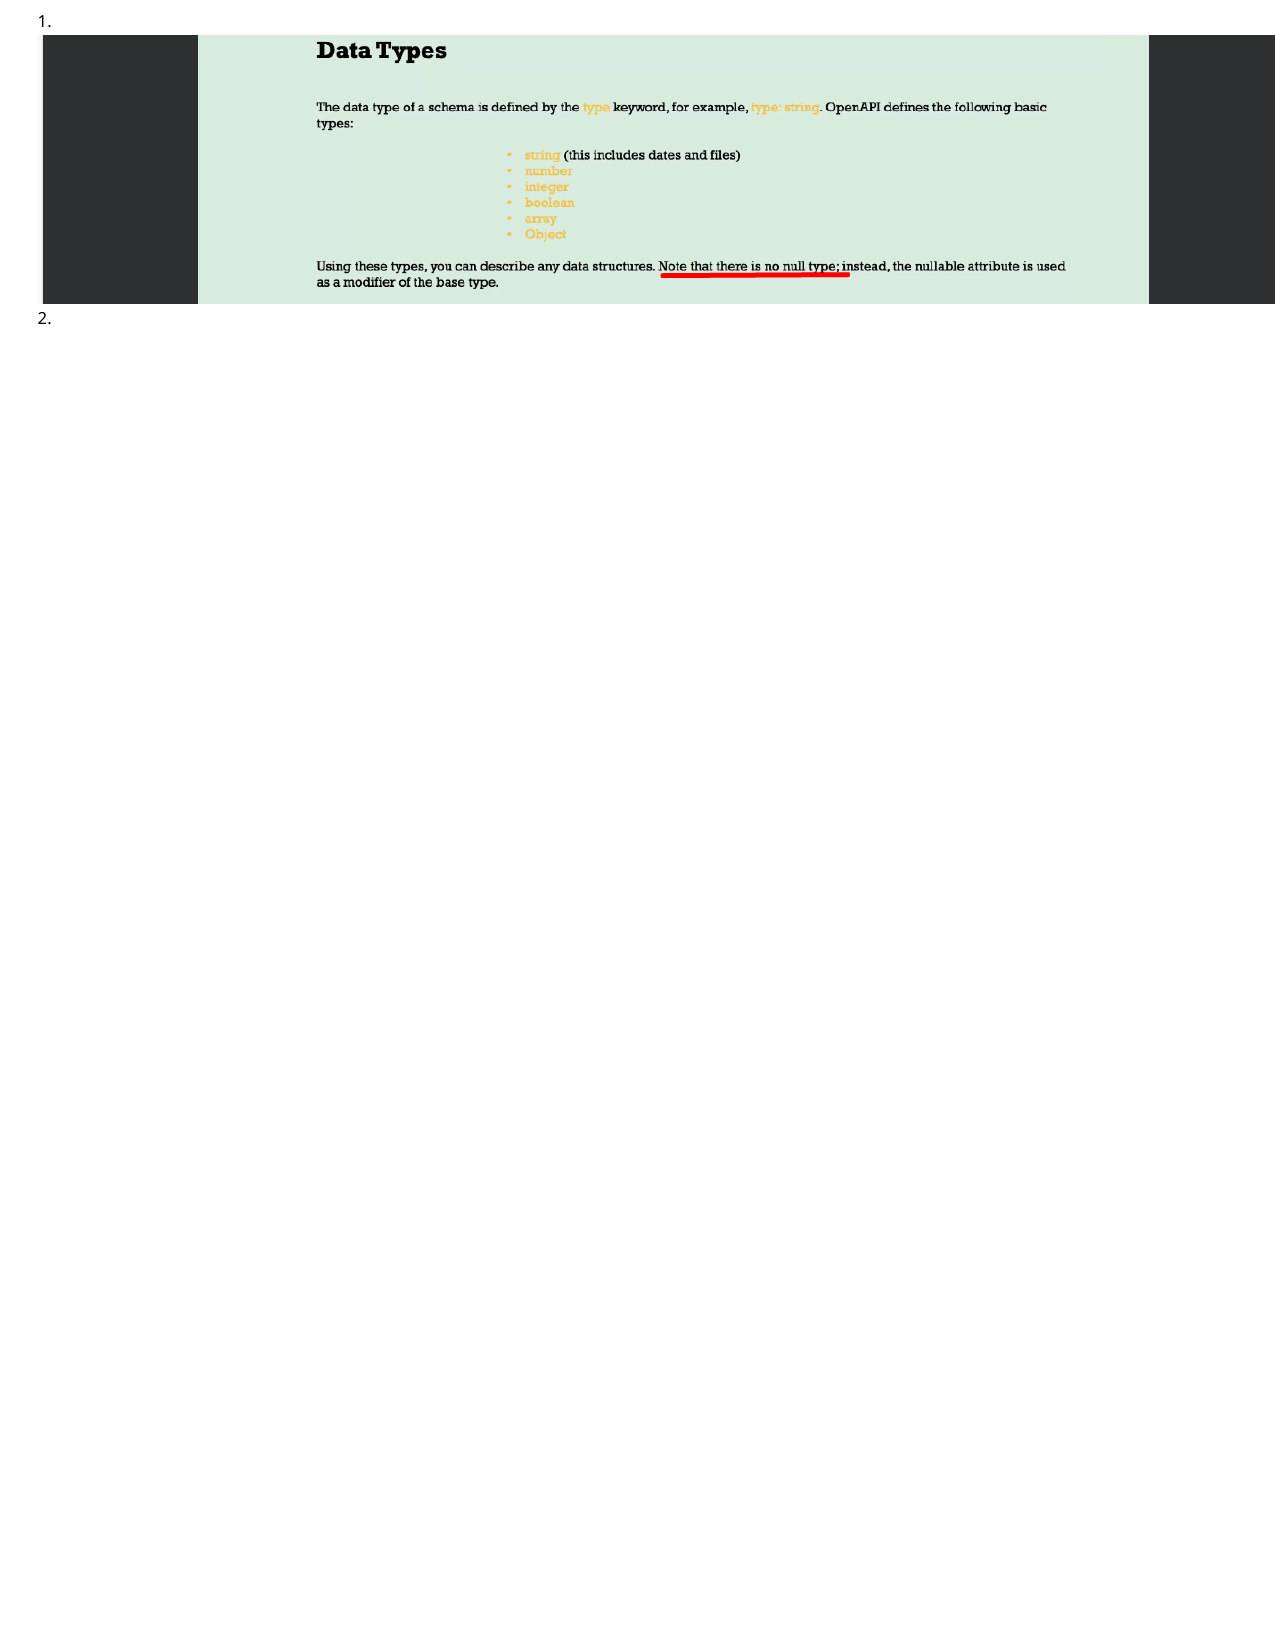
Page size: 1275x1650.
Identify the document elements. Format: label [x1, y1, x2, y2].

picture [37, 35, 1275, 304]
